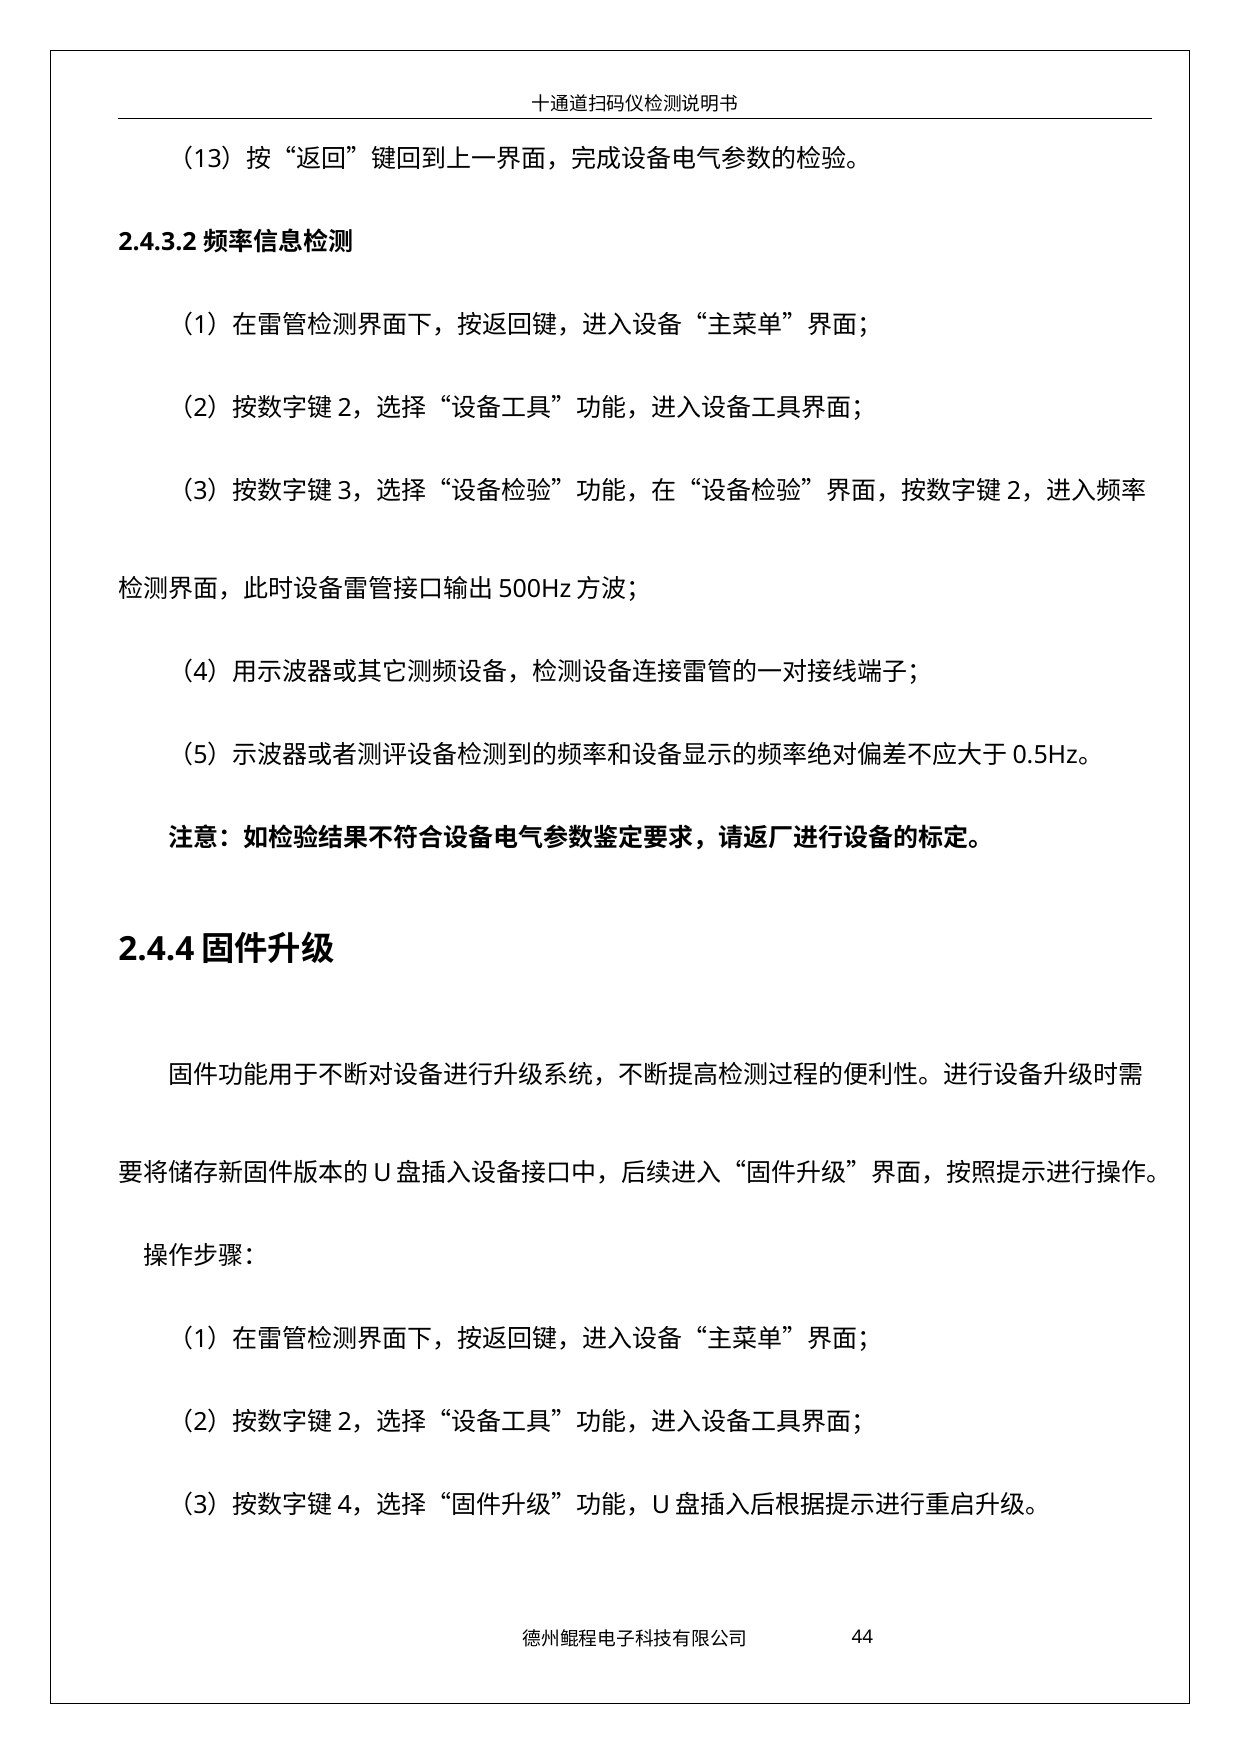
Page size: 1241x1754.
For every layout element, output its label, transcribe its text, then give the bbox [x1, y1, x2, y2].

text （2）按数字键2，选择“设备工具”功能，进入设备工具界面； [168, 373, 1152, 438]
list （5）示波器或者测评设备检测到的频率和设备显示的频率绝对偏差不应大于0.5Hz。 [118, 720, 1152, 785]
subtitle 2.4.3.2 频率信息检测 [118, 207, 1152, 272]
list 按数字键2，选择“设备工具”功能，进入设备工具界面； [118, 1387, 1152, 1452]
list 注意：如检验结果不符合设备电气参数鉴定要求，请返厂进行设备的标定。 [118, 803, 1152, 868]
text 操作步骤： [118, 1221, 1152, 1286]
text 固件功能用于不断对设备进行升级系统，不断提高检测过程的便利性。进行设备升级时需要将储存新固件版本的U盘插入设备接口中，后续进入“固件升级”界面，按照提示进行操作。 [118, 1041, 1152, 1203]
list （4）用示波器或其它测频设备，检测设备连接雷管的一对接线端子； [118, 637, 1152, 702]
list 按“返回”键回到上一界面，完成设备电气参数的检验。 [118, 124, 1152, 189]
list 在雷管检测界面下，按返回键，进入设备“主菜单”界面； [118, 1304, 1152, 1369]
subtitle 2.4.4固件升级 [118, 913, 1152, 978]
list 按数字键4，选择“固件升级”功能，U盘插入后根据提示进行重启升级。 [118, 1471, 1152, 1536]
text （1）在雷管检测界面下，按返回键，进入设备“主菜单”界面； [168, 290, 1152, 355]
list （3）按数字键3，选择“设备检验”功能，在“设备检验”界面，按数字键2，进入频率检测界面，此时设备雷管接口输出500Hz方波； [118, 456, 1152, 619]
